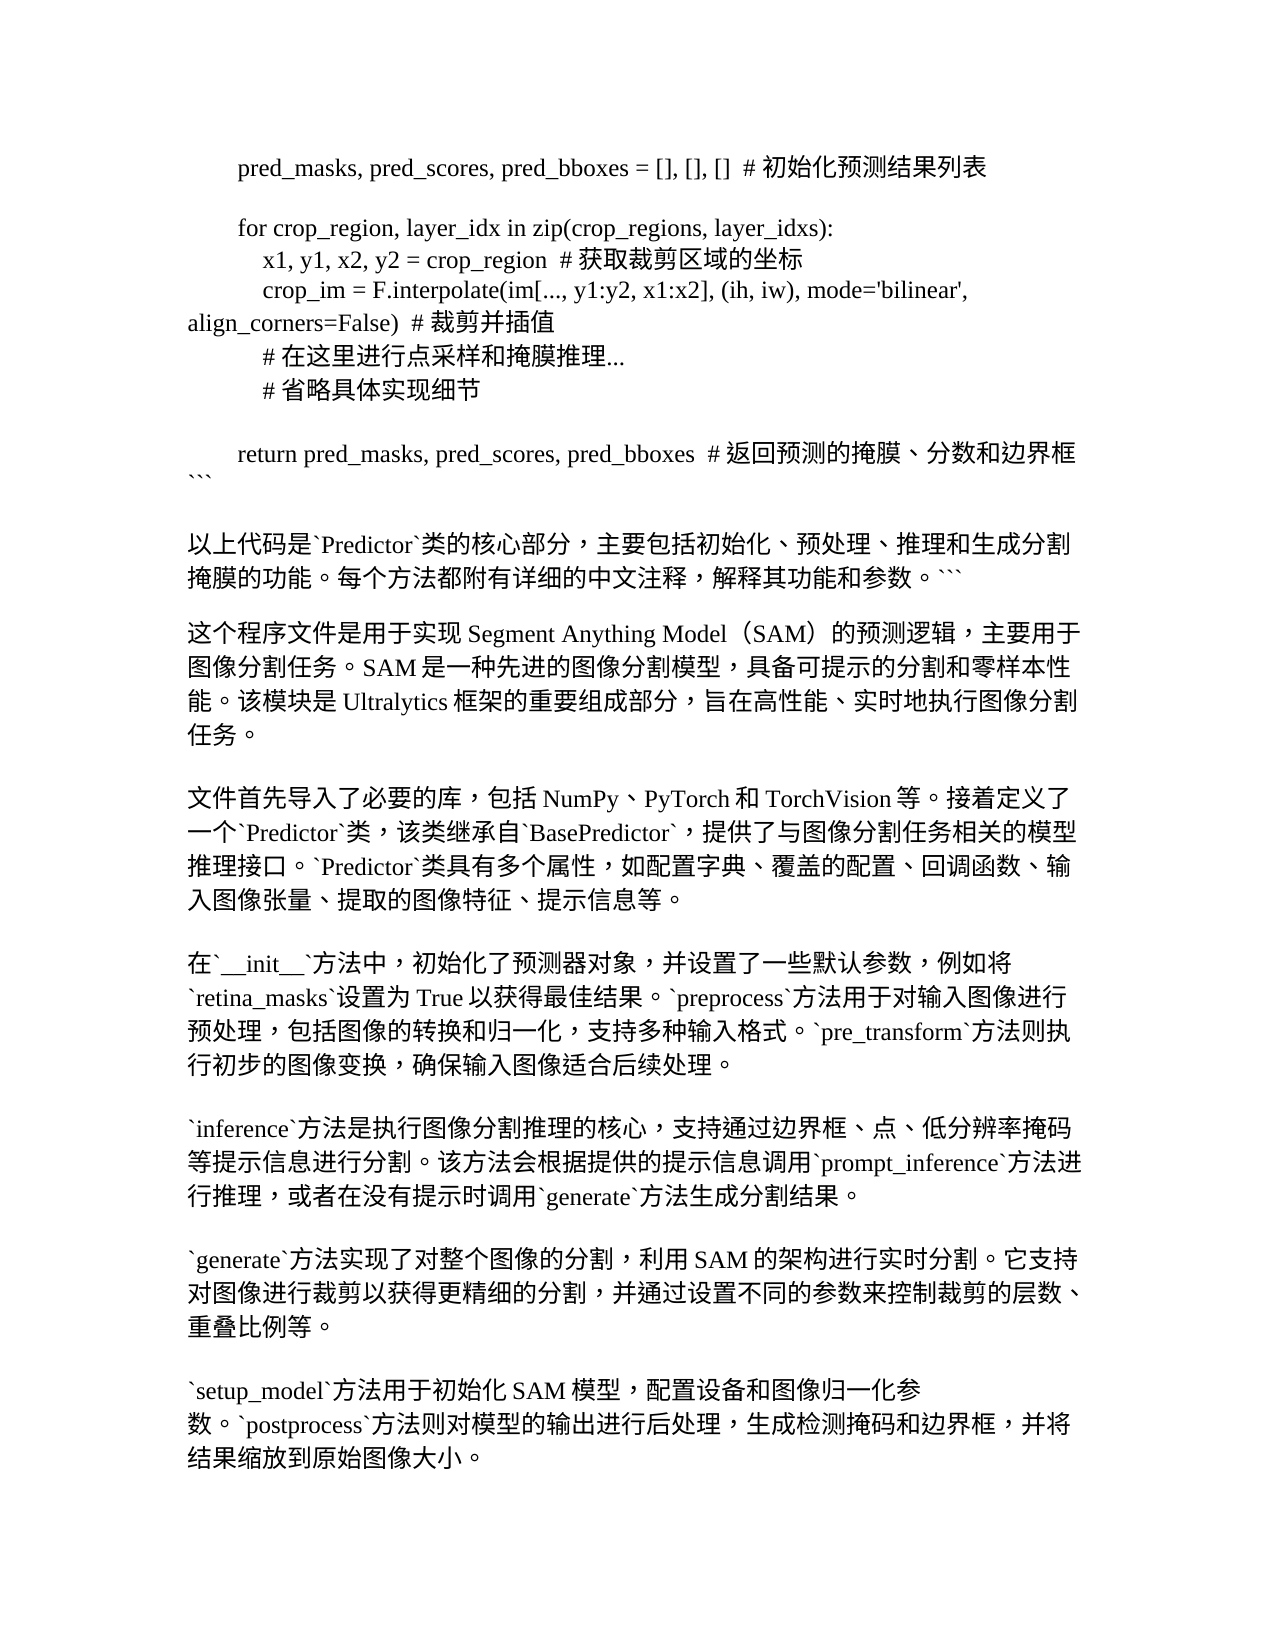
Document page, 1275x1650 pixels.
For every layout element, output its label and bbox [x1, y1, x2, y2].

text [187, 616, 1087, 1475]
text [187, 150, 1087, 595]
